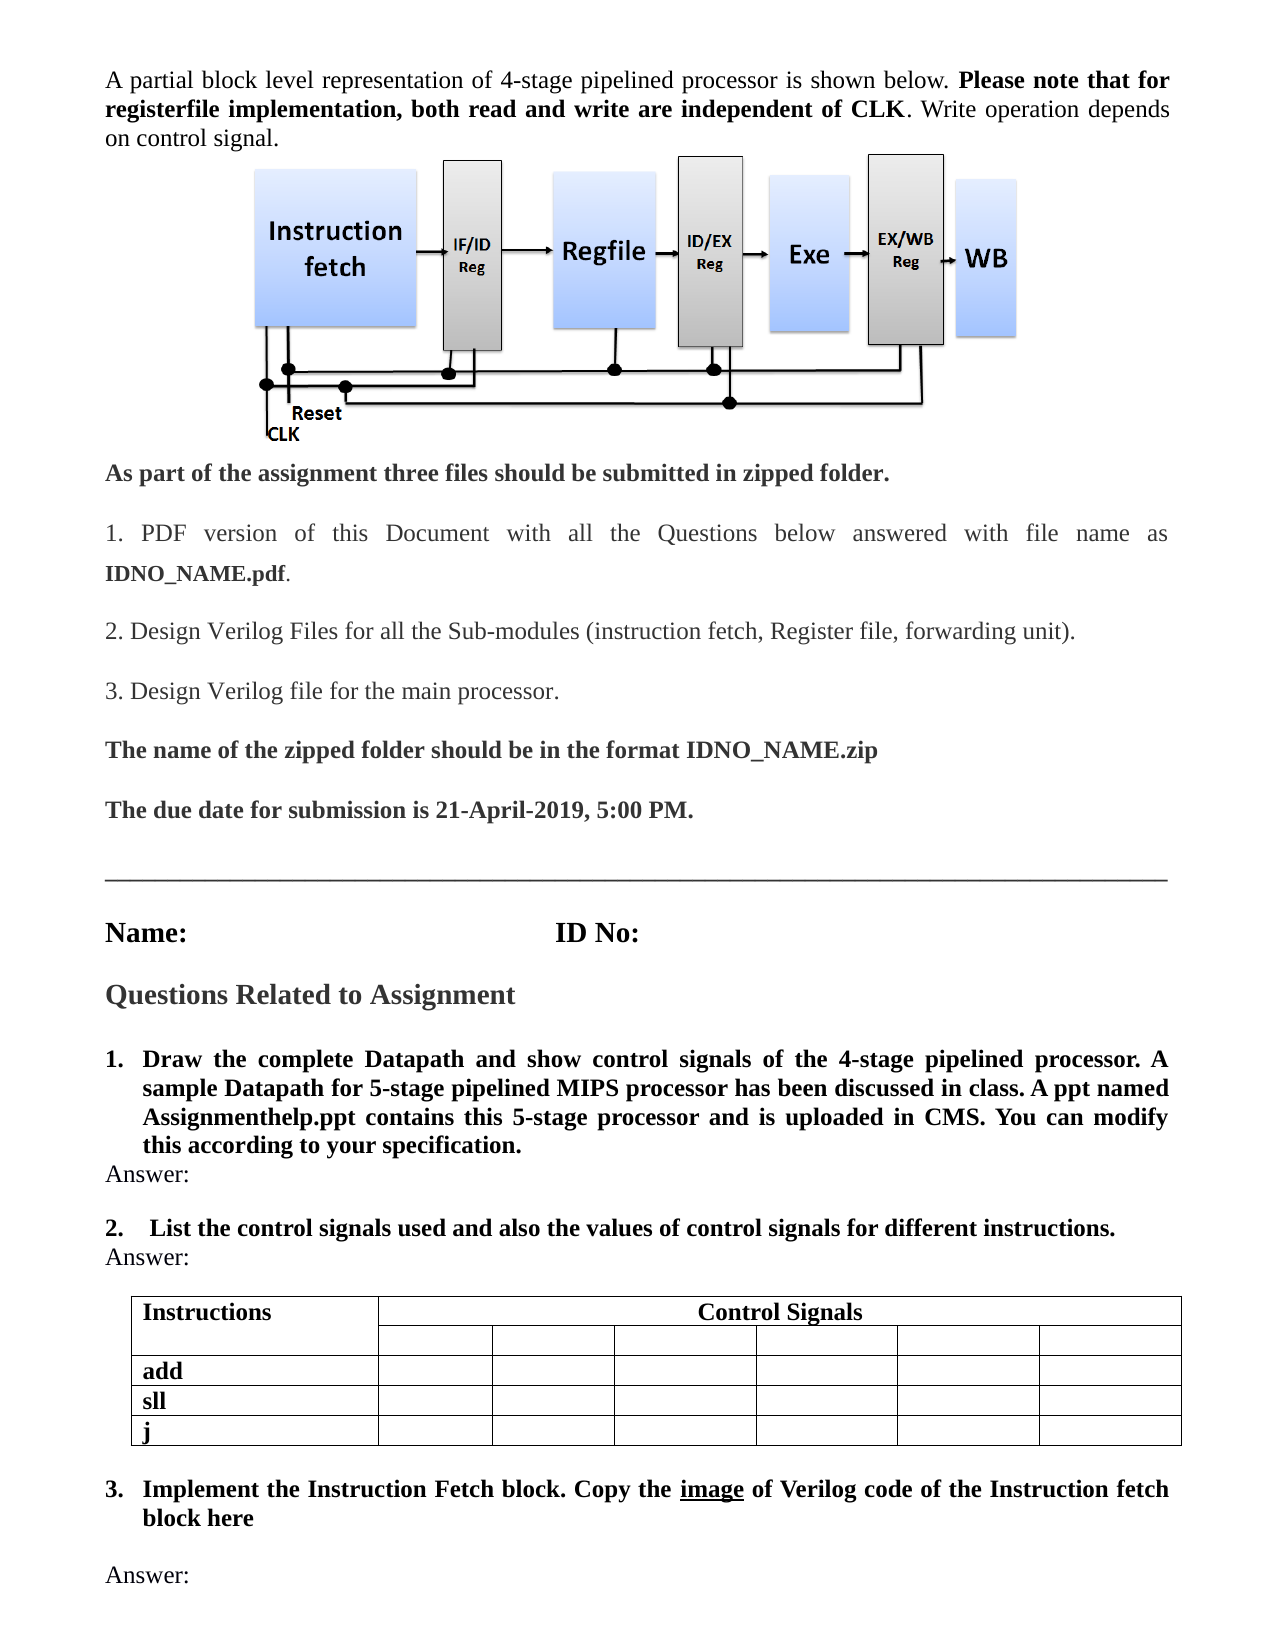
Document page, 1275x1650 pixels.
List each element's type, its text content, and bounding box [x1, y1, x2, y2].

table_cell [615, 1326, 756, 1355]
text 3. Design Verilog file for the main processor. [105, 676, 1170, 704]
table_cell [493, 1326, 614, 1355]
table_cell [898, 1386, 1039, 1415]
table_cell add [132, 1356, 378, 1385]
table_header Instructions [132, 1297, 378, 1355]
text _____________________________________________________________________________________ [105, 855, 1170, 884]
text 1. PDF version of this Document with all the Questions below answered with file name as IDNO_NAME.pdf. [105, 518, 1170, 586]
table_cell [379, 1386, 492, 1415]
table_cell [757, 1326, 897, 1355]
table_cell [379, 1416, 492, 1444]
table_cell [898, 1356, 1039, 1385]
table_cell [493, 1356, 614, 1385]
text Answer: [105, 1561, 1170, 1589]
text 2. Design Verilog Files for all the Sub-modules (instruction fetch, Register file, forwarding unit). [105, 616, 1170, 645]
text Answer: [105, 1159, 1170, 1188]
list Draw the complete Datapath and show control signals of the 4-stage pipelined processor. A sample Datapath for 5-stage pipelined MIPS processor has been discussed in class. A ppt named Assignmenthelp.ppt contains this 5-stage processor and is uploaded in CMS. You can modify this according to your specification. [105, 1044, 1170, 1159]
list A partial block level representation of 4-stage pipelined processor is shown below. Please note that for registerfile implementation, both read and write are independent of CLK. Write operation depends on control signal. [105, 66, 1170, 152]
text As part of the assignment three files should be submitted in zipped folder. [105, 458, 1170, 487]
table_header Control Signals [379, 1297, 1181, 1325]
table_cell [1040, 1416, 1181, 1444]
table_cell [1040, 1386, 1181, 1415]
table_cell [757, 1386, 897, 1415]
table_cell [379, 1356, 492, 1385]
table_cell [615, 1386, 756, 1415]
table_cell [493, 1386, 614, 1415]
text Questions Related to Assignment [105, 977, 1170, 1011]
table_cell [757, 1416, 897, 1444]
table_cell [898, 1416, 1039, 1444]
text Name: ID No: [105, 915, 1170, 948]
table_cell [615, 1416, 756, 1444]
table_cell [615, 1356, 756, 1385]
text The due date for submission is 21-April-2019, 5:00 PM. [105, 795, 1170, 824]
text Answer: [105, 1242, 1170, 1271]
list Implement the Instruction Fetch block. Copy the image of Verilog code of the Instruction fetch block here [105, 1474, 1170, 1532]
table_cell [1040, 1326, 1181, 1355]
picture [247, 151, 1029, 459]
table_cell [493, 1416, 614, 1444]
table_cell sll [132, 1386, 378, 1415]
table_cell [379, 1326, 492, 1355]
text The name of the zipped folder should be in the format IDNO_NAME.zip [105, 736, 1170, 764]
table_cell [898, 1326, 1039, 1355]
list List the control signals used and also the values of control signals for different instructions. [105, 1213, 1170, 1242]
table_cell [757, 1356, 897, 1385]
table_cell [1040, 1356, 1181, 1385]
table_cell j [132, 1416, 378, 1444]
